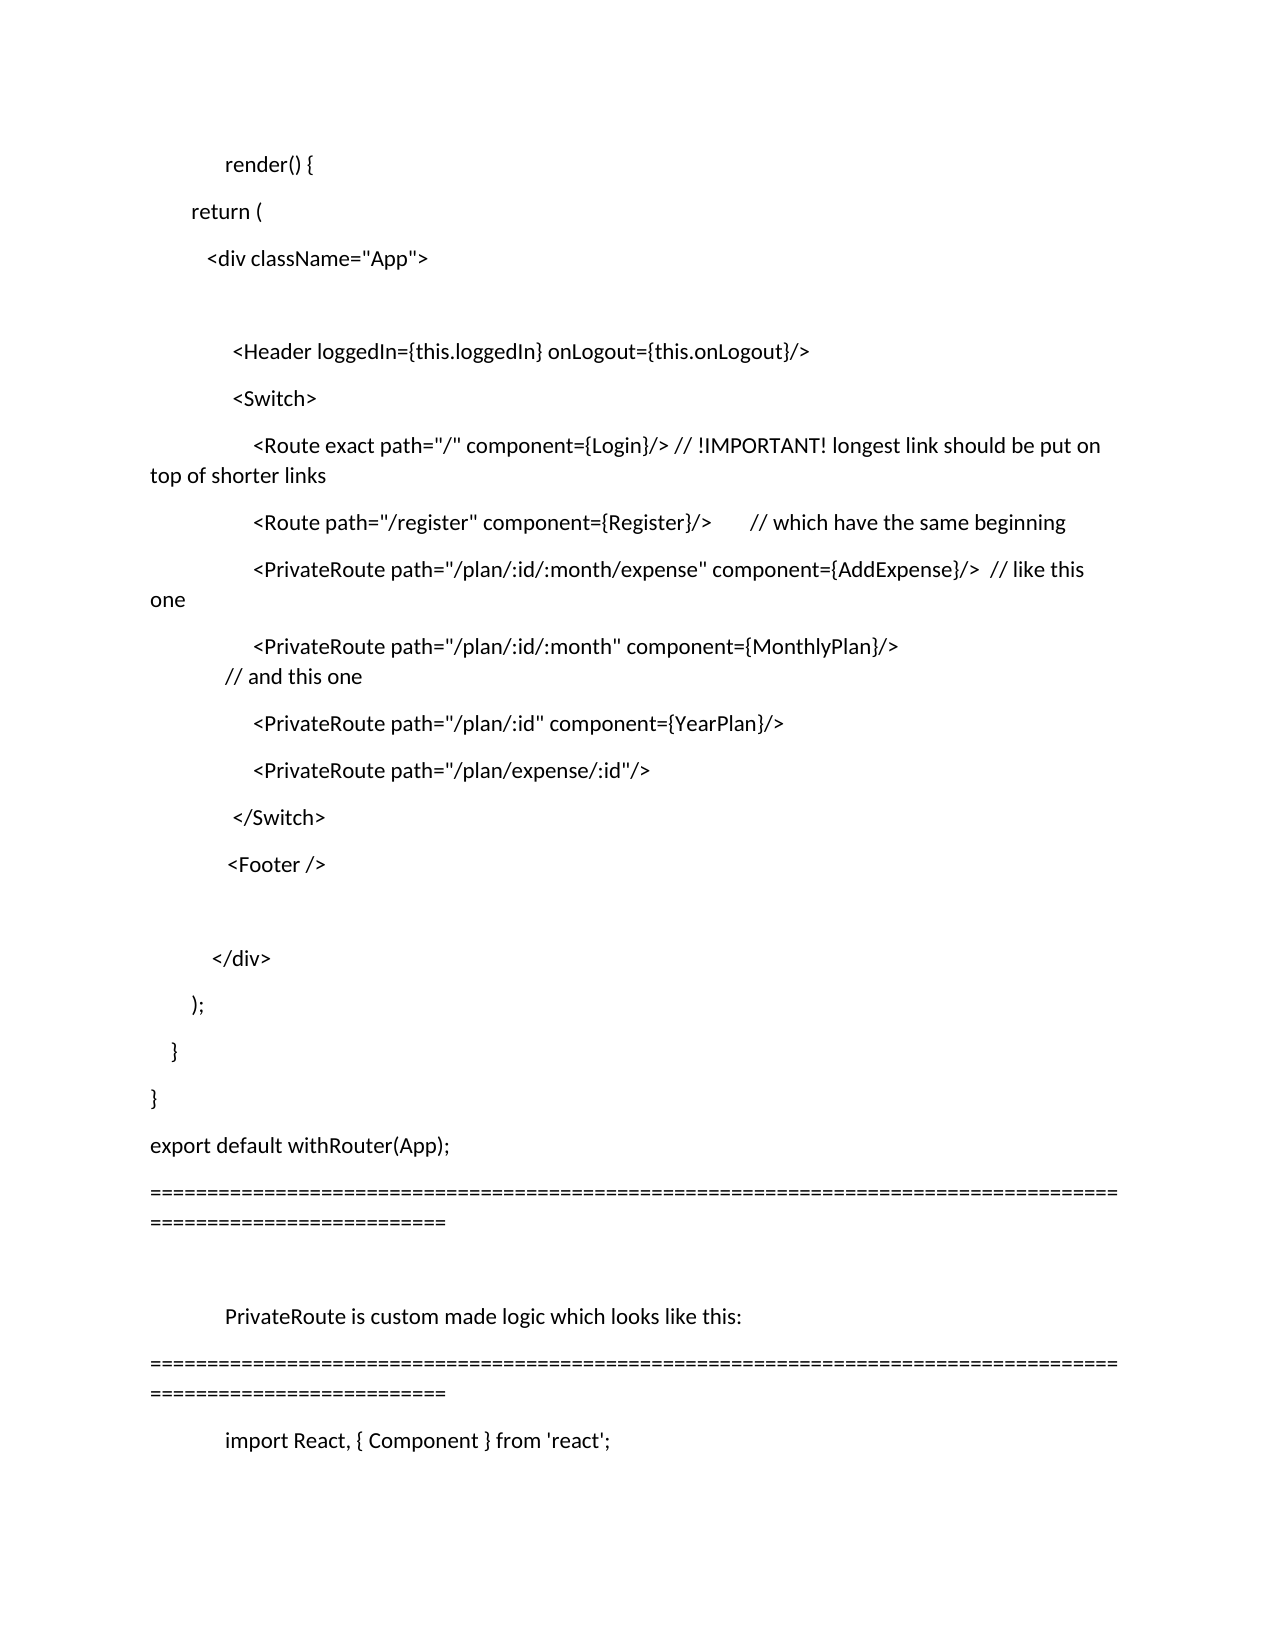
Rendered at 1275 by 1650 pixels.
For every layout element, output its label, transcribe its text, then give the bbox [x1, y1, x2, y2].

text <PrivateRoute path="/plan/:id/:month/expense" component={AddExpense}/> // like this one [150, 555, 1125, 613]
text return ( [150, 197, 1125, 225]
text ); [150, 991, 1125, 1019]
text } [150, 1084, 1125, 1112]
text <Route path="/register" component={Register}/> // which have the same beginning [150, 508, 1125, 536]
text <Route exact path="/" component={Login}/> // !IMPORTANT! longest link should be put on top of shorter links [150, 431, 1125, 489]
text render() { [150, 150, 1125, 178]
text </div> [150, 944, 1125, 972]
text export default withRouter(App); [150, 1131, 1125, 1159]
text =============================================================================================================== [150, 1178, 1125, 1236]
text <Header loggedIn={this.loggedIn} onLogout={this.onLogout}/> [150, 337, 1125, 366]
text import React, { Component } from 'react'; [150, 1426, 1125, 1454]
text <PrivateRoute path="/plan/:id/:month" component={MonthlyPlan}/> // and this one [150, 632, 1125, 691]
text <Footer /> [150, 850, 1125, 878]
text <Switch> [150, 384, 1125, 412]
text PrivateRoute is custom made logic which looks like this: [150, 1302, 1125, 1330]
text <div className="App"> [150, 244, 1125, 272]
text </Switch> [150, 803, 1125, 831]
text <PrivateRoute path="/plan/:id" component={YearPlan}/> [150, 709, 1125, 737]
text <PrivateRoute path="/plan/expense/:id"/> [150, 756, 1125, 784]
text } [150, 1037, 1125, 1066]
text =============================================================================================================== [150, 1349, 1125, 1407]
